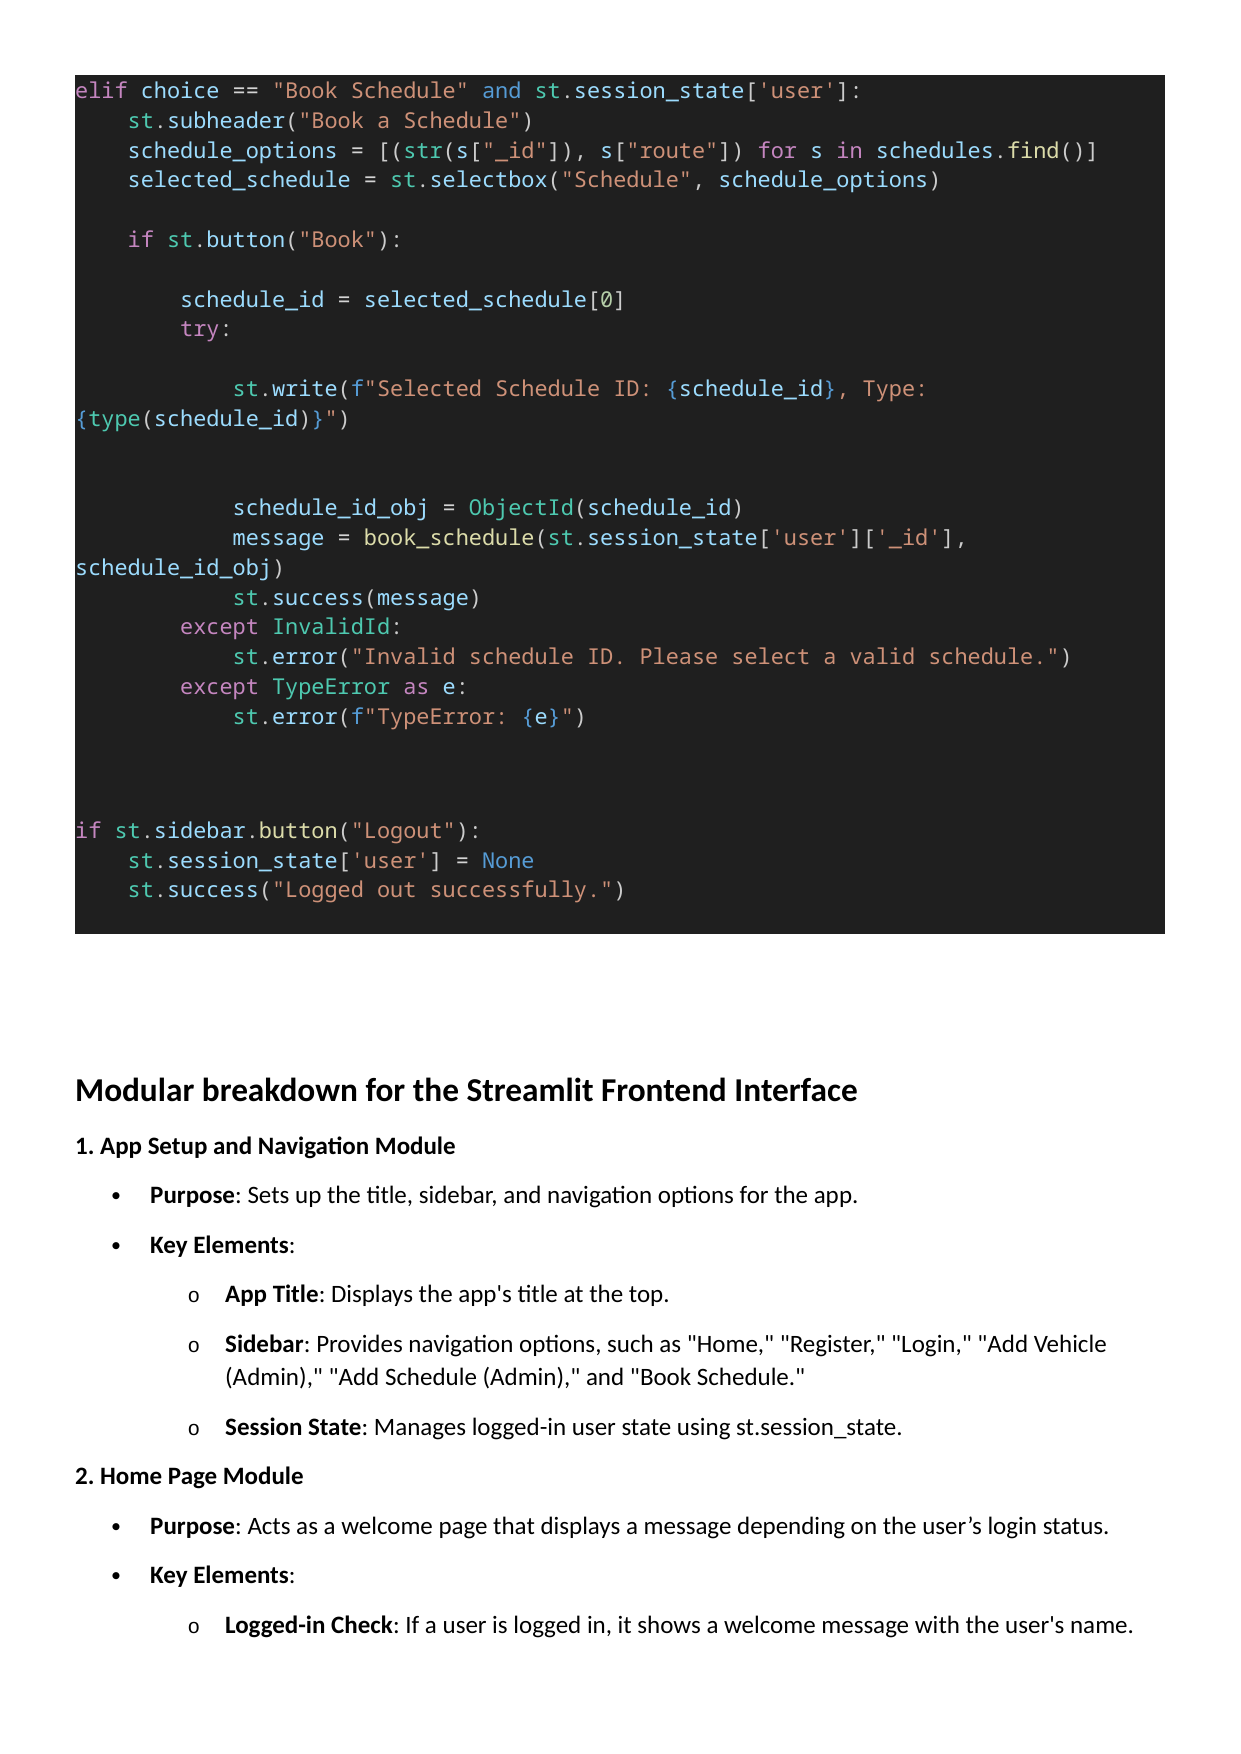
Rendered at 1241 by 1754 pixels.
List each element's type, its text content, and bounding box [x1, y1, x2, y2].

text st.write(f"Selected Schedule ID: {schedule_id}, Type: {type(schedule_id)}") [75, 373, 1165, 432]
text if st.sidebar.button("Logout"): [75, 815, 1165, 845]
list Purpose: Acts as a welcome page that displays a message depending on the user’s login status. [112, 1510, 1165, 1540]
text if st.button("Book"): [75, 224, 1165, 254]
text schedule_id = selected_schedule[0] [75, 283, 1165, 313]
text st.session_state['user'] = None [75, 845, 1165, 874]
list Purpose: Sets up the title, sidebar, and navigation options for the app. [112, 1179, 1165, 1210]
text 1. App Setup and Navigation Module [75, 1130, 1165, 1160]
list Logged-in Check: If a user is logged in, it shows a welcome message with the user's name. [187, 1609, 1165, 1639]
text st.subheader("Book a Schedule") [75, 105, 1165, 134]
text schedule_id_obj = ObjectId(schedule_id) [75, 492, 1165, 522]
text st.error("Invalid schedule ID. Please select a valid schedule.") [75, 641, 1165, 671]
text st.error(f"TypeError: {e}") [75, 701, 1165, 730]
list Key Elements: [112, 1229, 1165, 1259]
text try: [75, 313, 1165, 343]
text except TypeError as e: [75, 671, 1165, 701]
text message = book_schedule(st.session_state['user']['_id'], schedule_id_obj) [75, 522, 1165, 581]
list Key Elements: [112, 1559, 1165, 1590]
text 2. Home Page Module [75, 1460, 1165, 1491]
text except InvalidId: [75, 611, 1165, 641]
list App Title: Displays the app's title at the top. [187, 1279, 1165, 1309]
text schedule_options = [(str(s["_id"]), s["route"]) for s in schedules.find()] [75, 134, 1165, 164]
text Modular breakdown for the Streamlit Frontend Interface [75, 1069, 1165, 1110]
text selected_schedule = st.selectbox("Schedule", schedule_options) [75, 164, 1165, 194]
list Session State: Manages logged-in user state using st.session_state. [187, 1411, 1165, 1441]
text st.success("Logged out successfully.") [75, 874, 1165, 904]
text st.success(message) [75, 581, 1165, 611]
text elif choice == "Book Schedule" and st.session_state['user']: [75, 75, 1165, 105]
list Sidebar: Provides navigation options, such as "Home," "Register," "Login," "Add Vehicle (Admin)," "Add Schedule (Admin)," and "Book Schedule." [187, 1328, 1165, 1392]
